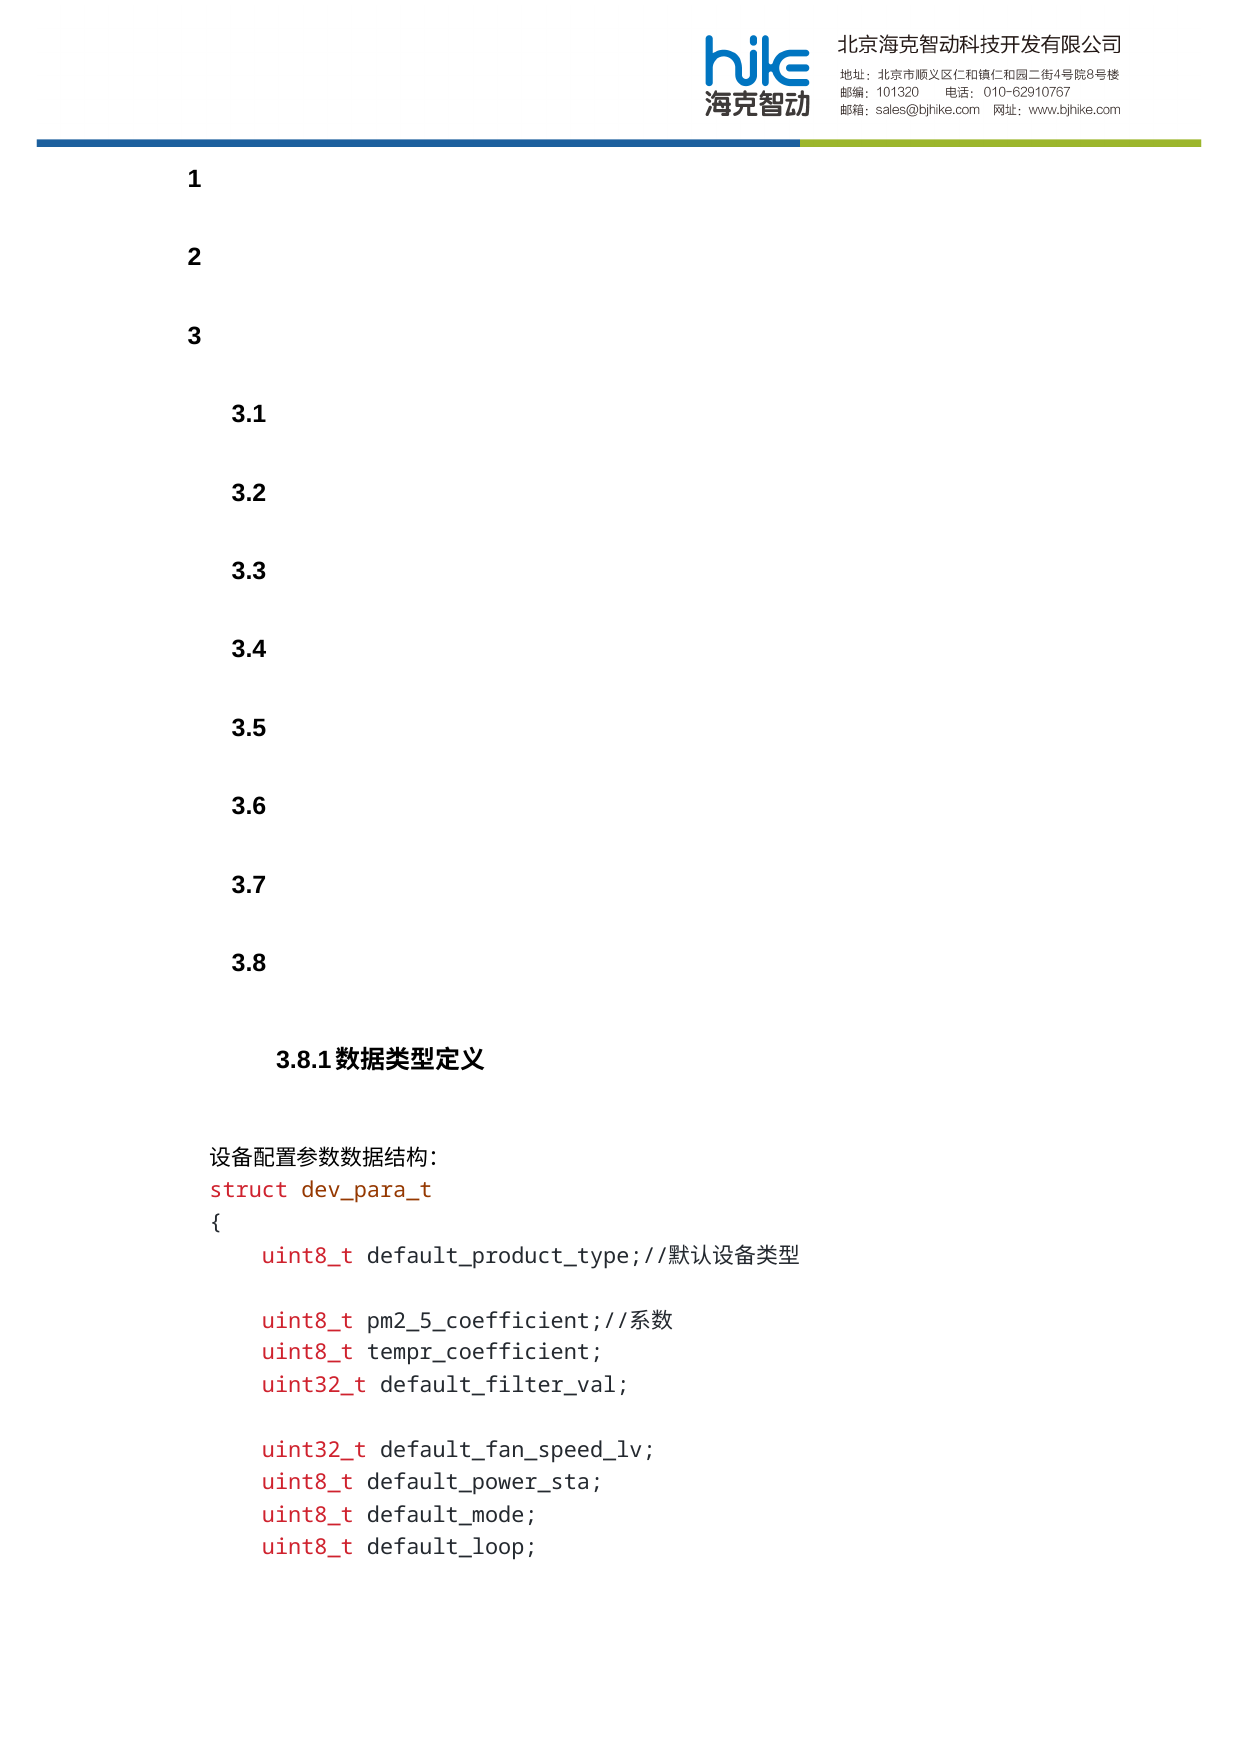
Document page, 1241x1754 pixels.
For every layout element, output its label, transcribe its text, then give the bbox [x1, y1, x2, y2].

text uint32_t default_filter_val; [209, 1367, 1053, 1400]
text uint8_t default_power_sta; [209, 1465, 1053, 1497]
picture [36, 5, 1202, 147]
text uint8_t default_loop; [209, 1530, 1053, 1562]
text uint8_t default_product_type;//默认设备类型 [209, 1237, 1053, 1270]
text 设备配置参数数据结构： [209, 1140, 1053, 1172]
text struct dev_para_t [209, 1172, 1053, 1205]
text uint8_t pm2_5_coefficient;//系数 [209, 1302, 1053, 1335]
subtitle 数据类型定义 [276, 1025, 1053, 1090]
text { [209, 1205, 1053, 1237]
text uint8_t default_mode; [209, 1497, 1053, 1530]
text uint8_t tempr_coefficient; [209, 1335, 1053, 1367]
text uint32_t default_fan_speed_lv; [209, 1432, 1053, 1465]
